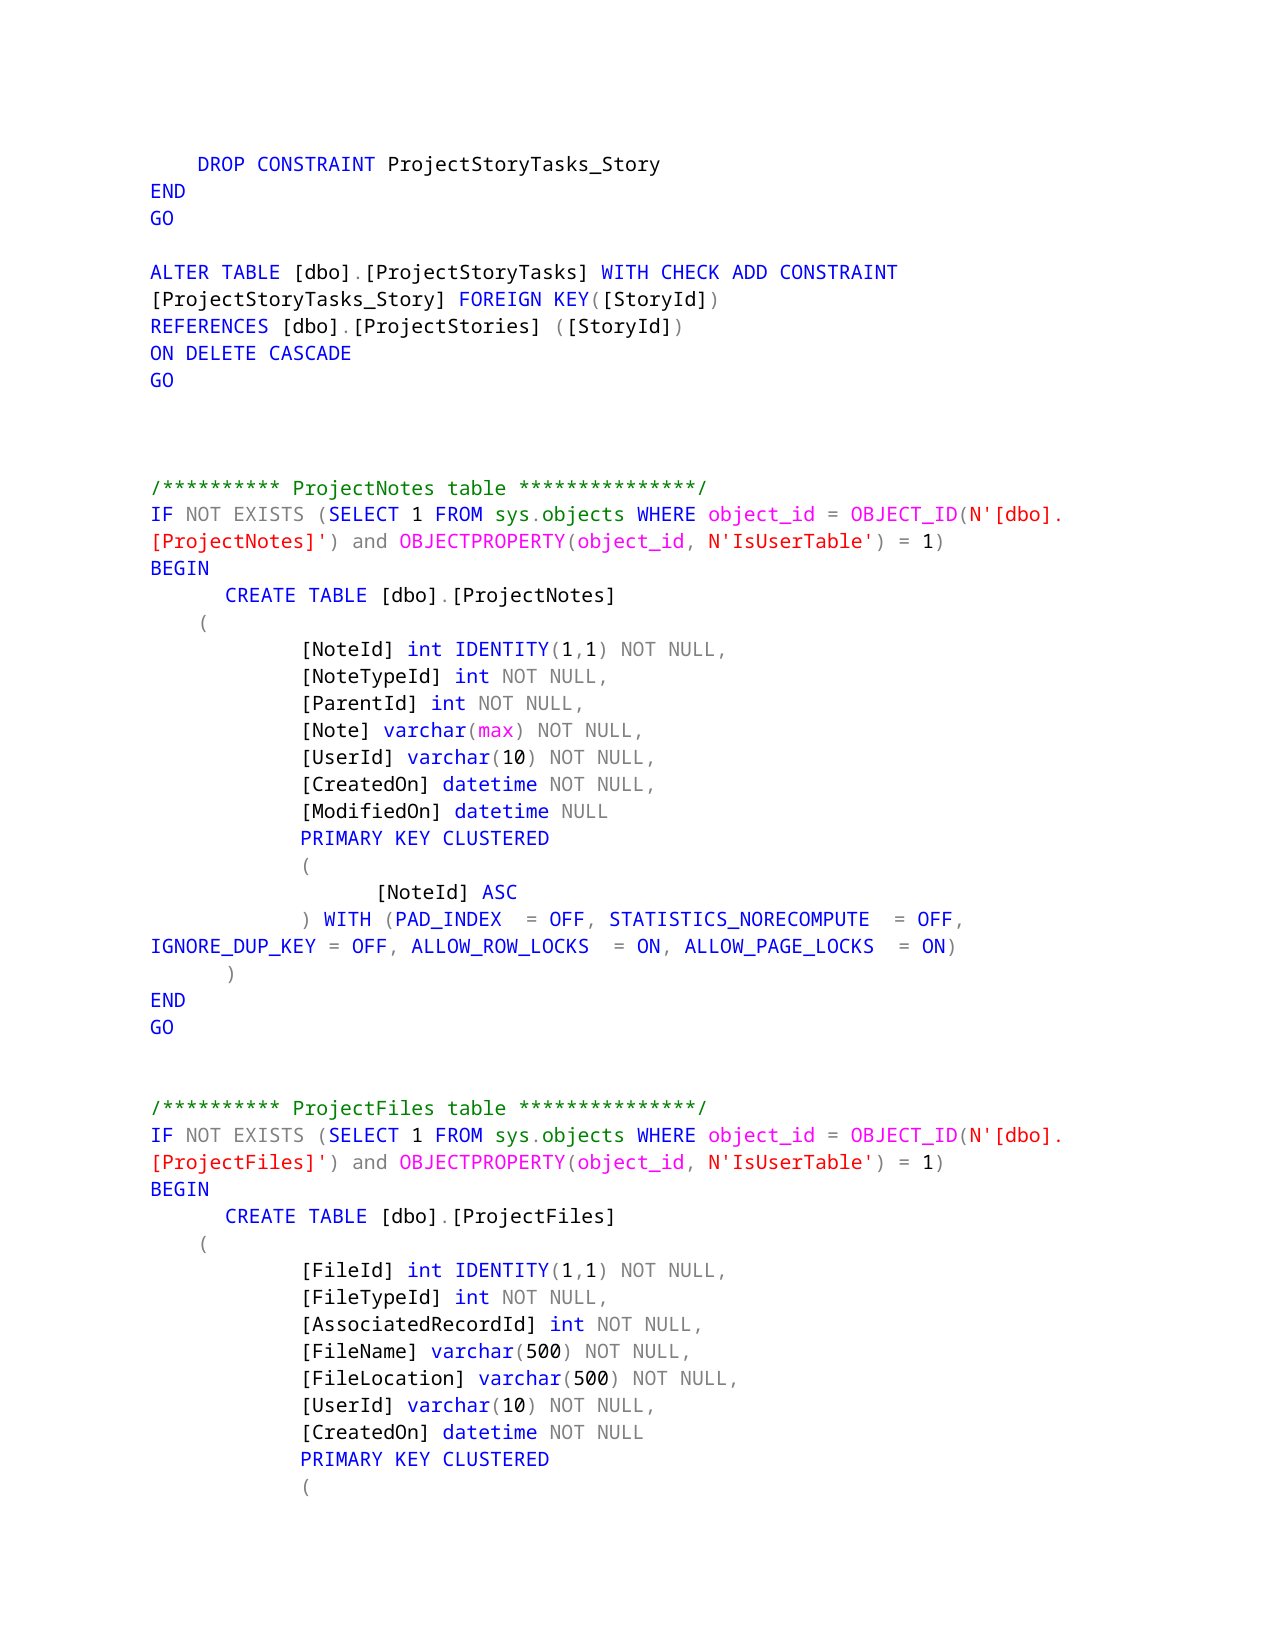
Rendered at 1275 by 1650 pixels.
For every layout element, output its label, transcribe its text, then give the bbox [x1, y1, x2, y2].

text ) WITH (PAD_INDEX = OFF, STATISTICS_NORECOMPUTE = OFF, IGNORE_DUP_KEY = OFF, ALLOW_ROW_LOCKS = ON, ALLOW_PAGE_LOCKS = ON) [150, 905, 1125, 959]
text IF NOT EXISTS (SELECT 1 FROM sys.objects WHERE object_id = OBJECT_ID(N'[dbo].[ProjectFiles]') and OBJECTPROPERTY(object_id, N'IsUserTable') = 1) [150, 1121, 1125, 1175]
text END [150, 986, 1125, 1013]
text [FileLocation] varchar(500) NOT NULL, [150, 1364, 1125, 1391]
text [FileId] int IDENTITY(1,1) NOT NULL, [150, 1256, 1125, 1283]
text GO [150, 204, 1125, 231]
text PRIMARY KEY CLUSTERED [150, 1445, 1125, 1472]
text CREATE TABLE [dbo].[ProjectFiles] [150, 1202, 1125, 1229]
text [CreatedOn] datetime NOT NULL, [150, 771, 1125, 797]
text [ModifiedOn] datetime NULL [150, 797, 1125, 824]
text PRIMARY KEY CLUSTERED [150, 824, 1125, 851]
text ( [150, 1229, 1125, 1256]
text [AssociatedRecordId] int NOT NULL, [150, 1310, 1125, 1337]
text [UserId] varchar(10) NOT NULL, [150, 1391, 1125, 1418]
text DROP CONSTRAINT ProjectStoryTasks_Story [150, 150, 1125, 177]
text /********** ProjectFiles table ***************/ [150, 1094, 1125, 1121]
text /********** ProjectNotes table ***************/ [150, 474, 1125, 501]
text [Note] varchar(max) NOT NULL, [150, 717, 1125, 743]
text [NoteId] int IDENTITY(1,1) NOT NULL, [150, 636, 1125, 663]
text [CreatedOn] datetime NOT NULL [150, 1418, 1125, 1445]
text BEGIN [150, 1175, 1125, 1202]
text [NoteId] ASC [150, 878, 1125, 905]
text ( [150, 1472, 1125, 1499]
text [UserId] varchar(10) NOT NULL, [150, 743, 1125, 771]
text END [150, 177, 1125, 204]
text ON DELETE CASCADE [150, 339, 1125, 366]
text GO [150, 366, 1125, 393]
text [ParentId] int NOT NULL, [150, 689, 1125, 717]
text REFERENCES [dbo].[ProjectStories] ([StoryId]) [150, 312, 1125, 339]
text ( [150, 851, 1125, 878]
text IF NOT EXISTS (SELECT 1 FROM sys.objects WHERE object_id = OBJECT_ID(N'[dbo].[ProjectNotes]') and OBJECTPROPERTY(object_id, N'IsUserTable') = 1) [150, 501, 1125, 555]
text GO [150, 1013, 1125, 1040]
text ALTER TABLE [dbo].[ProjectStoryTasks] WITH CHECK ADD CONSTRAINT [ProjectStoryTasks_Story] FOREIGN KEY([StoryId]) [150, 258, 1125, 312]
text BEGIN [150, 555, 1125, 582]
text ) [150, 959, 1125, 986]
text [NoteTypeId] int NOT NULL, [150, 663, 1125, 689]
text CREATE TABLE [dbo].[ProjectNotes] [150, 582, 1125, 609]
text [FileTypeId] int NOT NULL, [150, 1283, 1125, 1310]
text [FileName] varchar(500) NOT NULL, [150, 1337, 1125, 1364]
text ( [150, 609, 1125, 636]
